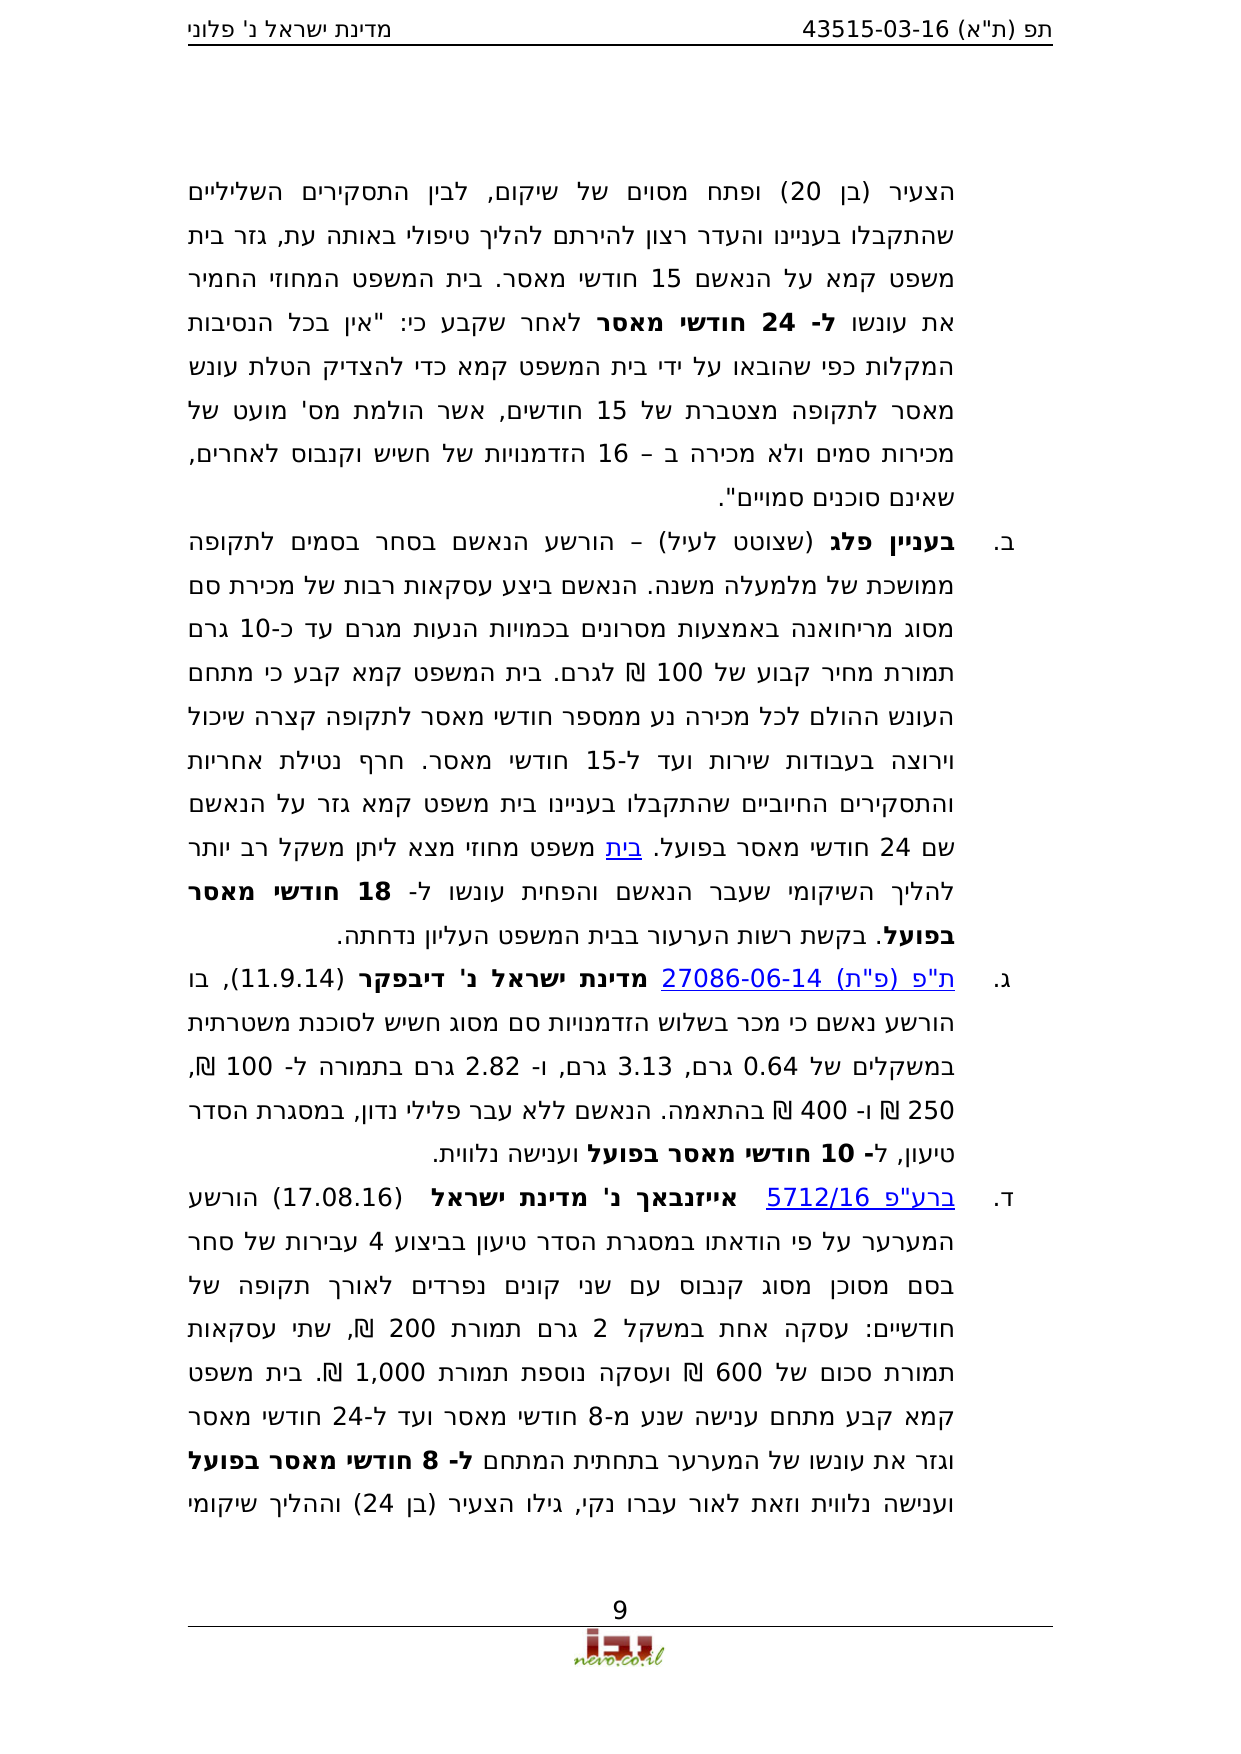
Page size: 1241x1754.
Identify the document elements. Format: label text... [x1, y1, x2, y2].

list בעניין פלג (שצוטט לעיל) – הורשע הנאשם בסחר בסמים לתקופה ממושכת של מלמעלה משנה. הנאשם ביצע עסקאות רבות של מכירת סם מסוג מריחואנה באמצעות מסרונים בכמויות הנעות מגרם עד כ-10 גרם תמורת מחיר קבוע של 100 ₪ לגרם. בית המשפט קמא קבע כי מתחם העונש ההולם לכל מכירה נע ממספר חודשי מאסר לתקופה קצרה שיכול וירוצה בעבודות שירות ועד ל-15 חודשי מאסר. חרף נטילת אחריות והתסקירים החיוביים שהתקבלו בעניינו בית משפט קמא גזר על הנאשם שם 24 חודשי מאסר בפועל. בית משפט מחוזי מצא ליתן משקל רב יותר להליך השיקומי שעבר הנאשם והפחית עונשו ל- 18 חודשי מאסר בפועל. בקשת רשות הערעור בבית המשפט העליון נדחתה. [187, 527, 992, 950]
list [187, 1183, 992, 1519]
list ת"פ (פ"ת) 27086-06-14 מדינת ישראל נ' דיבפקר (11.9.14), בו הורשע נאשם כי מכר בשלוש הזדמנויות סם מסוג חשיש לסוכנת משטרתית במשקלים של 0.64 גרם, 3.13 גרם, ו- 2.82 גרם בתמורה ל- 100 ₪, 250 ₪ ו- 400 ₪ בהתאמה. הנאשם ללא עבר פלילי נדון, במסגרת הסדר טיעון, ל- 10 חודשי מאסר בפועל וענישה נלווית. [187, 965, 992, 1169]
picture [574, 1628, 666, 1667]
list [187, 177, 993, 513]
